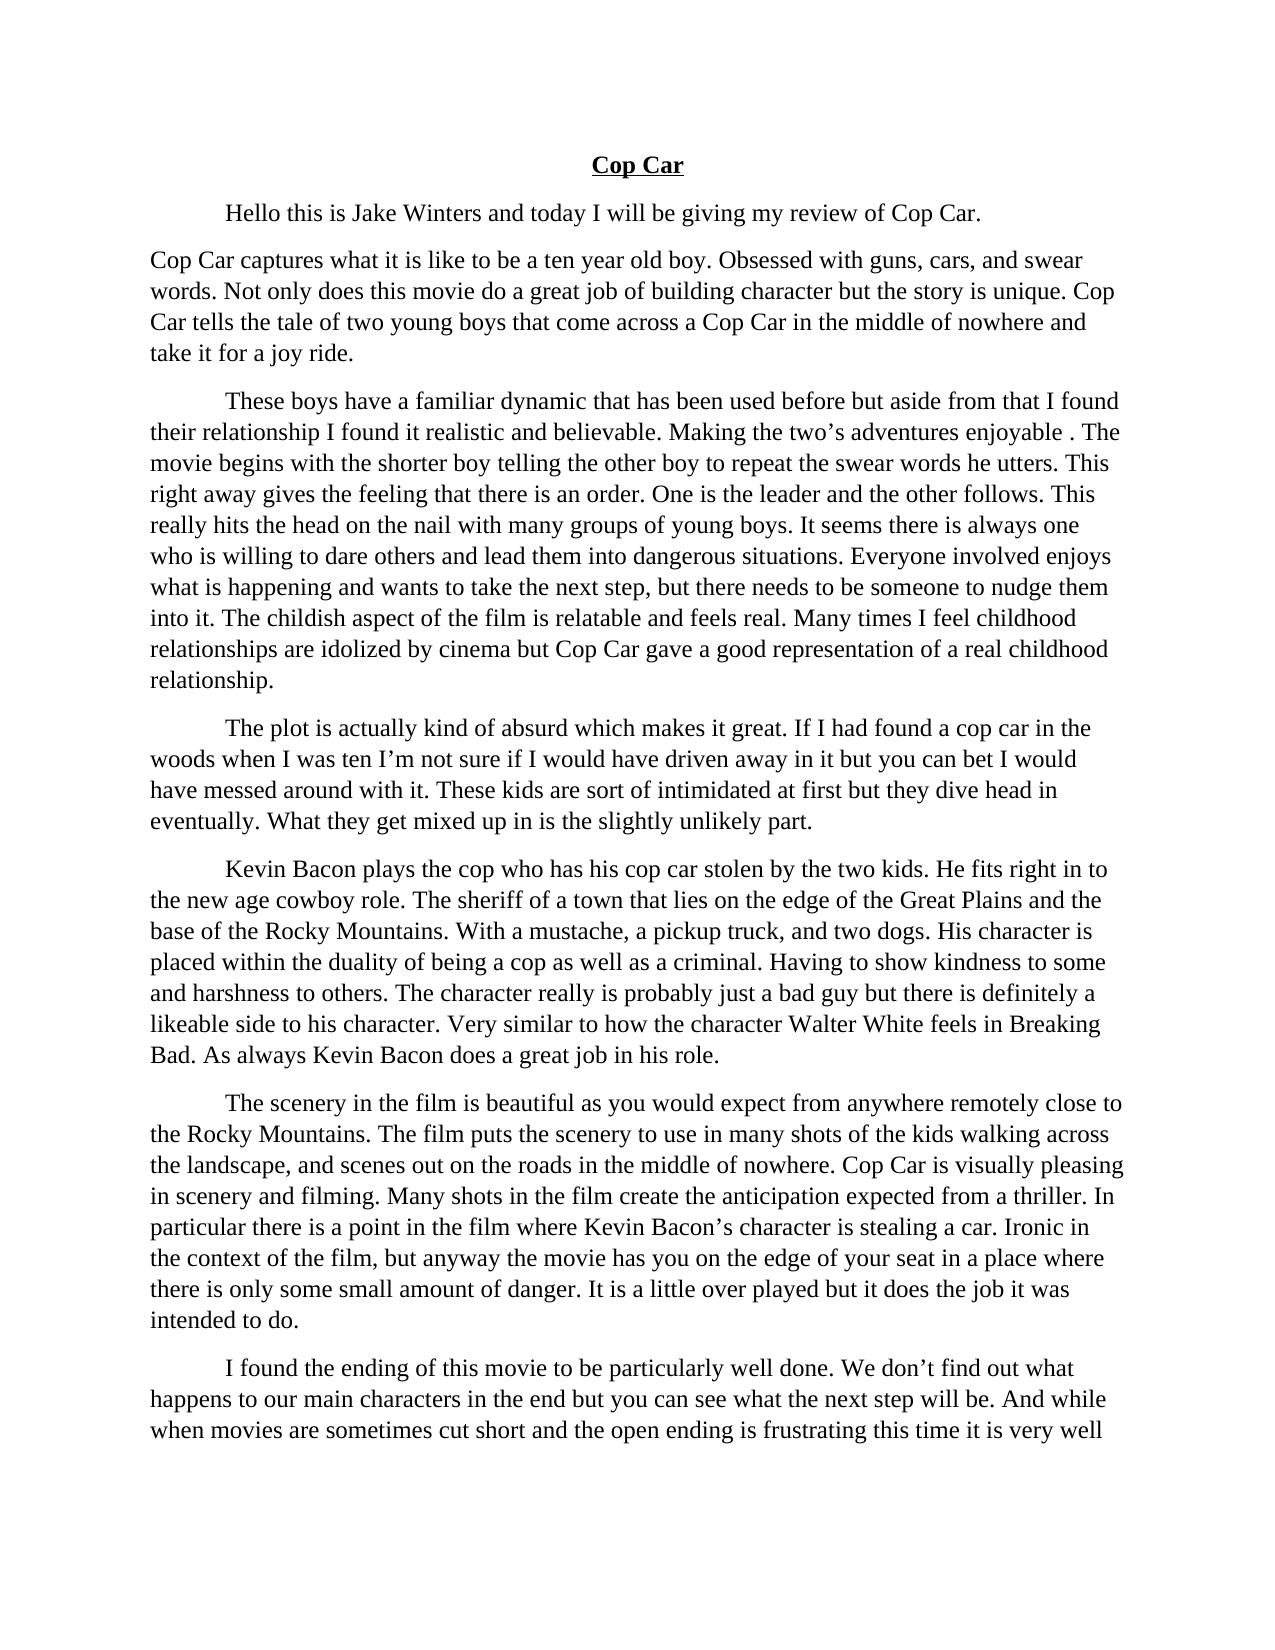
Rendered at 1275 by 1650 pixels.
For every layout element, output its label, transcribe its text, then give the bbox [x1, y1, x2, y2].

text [150, 1353, 1125, 1444]
text These boys have a familiar dynamic that has been used before but aside from that I found their relationship I found it realistic and believable. Making the two’s adventures enjoyable . The movie begins with the shorter boy telling the other boy to repeat the swear words he utters. This right away gives the feeling that there is an order. One is the leader and the other follows. This really hits the head on the nail with many groups of young boys. It seems there is always one who is willing to dare others and lead them into dangerous situations. Everyone involved enjoys what is happening and wants to take the next step, but there needs to be someone to nudge them into it. The childish aspect of the film is relatable and feels real. Many times I feel childhood relationships are idolized by cinema but Cop Car gave a good representation of a real childhood relationship. [150, 386, 1125, 694]
text Kevin Bacon plays the cop who has his cop car stolen by the two kids. He fits right in to the new age cowboy role. The sheriff of a town that lies on the edge of the Great Plains and the base of the Rocky Mountains. With a mustache, a pickup truck, and two dogs. His character is placed within the duality of being a cop as well as a criminal. Having to show kindness to some and harshness to others. The character really is probably just a bad guy but there is definitely a likeable side to his character. Very similar to how the character Walter White feels in Breaking Bad. As always Kevin Bacon does a great job in his role. [150, 854, 1125, 1069]
text The scenery in the film is beautiful as you would expect from anywhere remotely close to the Rocky Mountains. The film puts the scenery to use in many shots of the kids walking across the landscape, and scenes out on the roads in the middle of nowhere. Cop Car is visually pleasing in scenery and filming. Many shots in the film create the anticipation expected from a thriller. In particular there is a point in the film where Kevin Bacon’s character is stealing a car. Ironic in the context of the film, but anyway the movie has you on the edge of your seat in a place where there is only some small amount of danger. It is a little over played but it does the job it was intended to do. [150, 1088, 1125, 1334]
text Cop Car captures what it is like to be a ten year old boy. Obsessed with guns, cars, and swear words. Not only does this movie do a great job of building character but the story is unique. Cop Car tells the tale of two young boys that come across a Cop Car in the middle of nowhere and take it for a joy ride. [150, 245, 1125, 367]
text Cop Car [150, 150, 1125, 179]
text The plot is actually kind of absurd which makes it great. If I had found a cop car in the woods when I was ten I’m not sure if I would have driven away in it but you can bet I would have messed around with it. These kids are sort of intimidated at first but they dive head in eventually. What they get mixed up in is the slightly unlikely part. [150, 713, 1125, 835]
text Hello this is Jake Winters and today I will be giving my review of Cop Car. [150, 198, 1125, 226]
